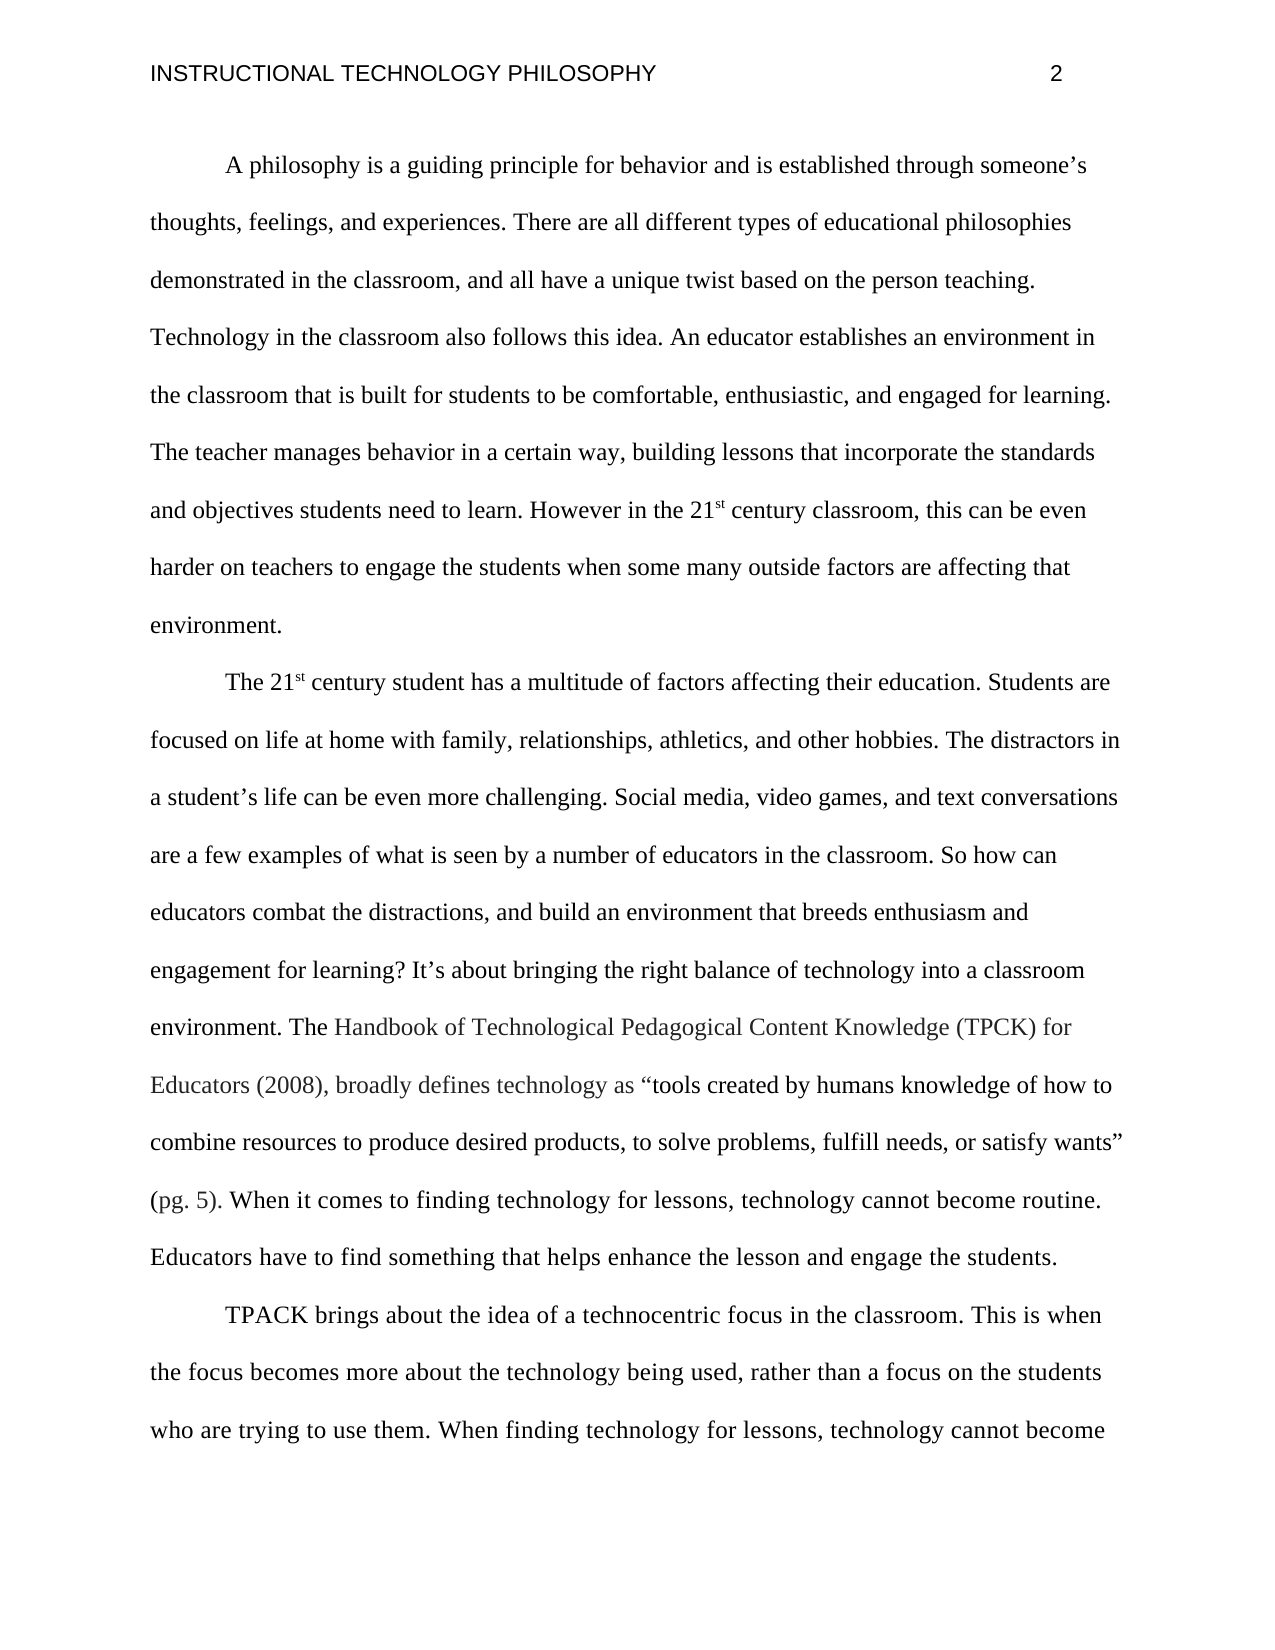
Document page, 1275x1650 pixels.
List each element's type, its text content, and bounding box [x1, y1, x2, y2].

text The 21st century student has a multitude of factors affecting their education. Students are focused on life at home with family, relationships, athletics, and other hobbies. The distractors in a student’s life can be even more challenging. Social media, video games, and text conversations are a few examples of what is seen by a number of educators in the classroom. So how can educators combat the distractions, and build an environment that breeds enthusiasm and engagement for learning? It’s about bringing the right balance of technology into a classroom environment. The Handbook of Technological Pedagogical Content Knowledge (TPCK) for Educators (2008), broadly defines technology as “tools created by humans knowledge of how to combine resources to produce desired products, to solve problems, fulfill needs, or satisfy wants” (pg. 5). When it comes to finding technology for lessons, technology cannot become routine. Educators have to find something that helps enhance the lesson and engage the students. [150, 667, 1125, 1271]
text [150, 1300, 1125, 1444]
text A philosophy is a guiding principle for behavior and is established through someone’s thoughts, feelings, and experiences. There are all different types of educational philosophies demonstrated in the classroom, and all have a unique twist based on the person teaching. Technology in the classroom also follows this idea. An educator establishes an environment in the classroom that is built for students to be comfortable, enthusiastic, and engaged for learning. The teacher manages behavior in a certain way, building lessons that incorporate the standards and objectives students need to learn. However in the 21st century classroom, this can be even harder on teachers to engage the students when some many outside factors are affecting that environment. [150, 150, 1125, 639]
